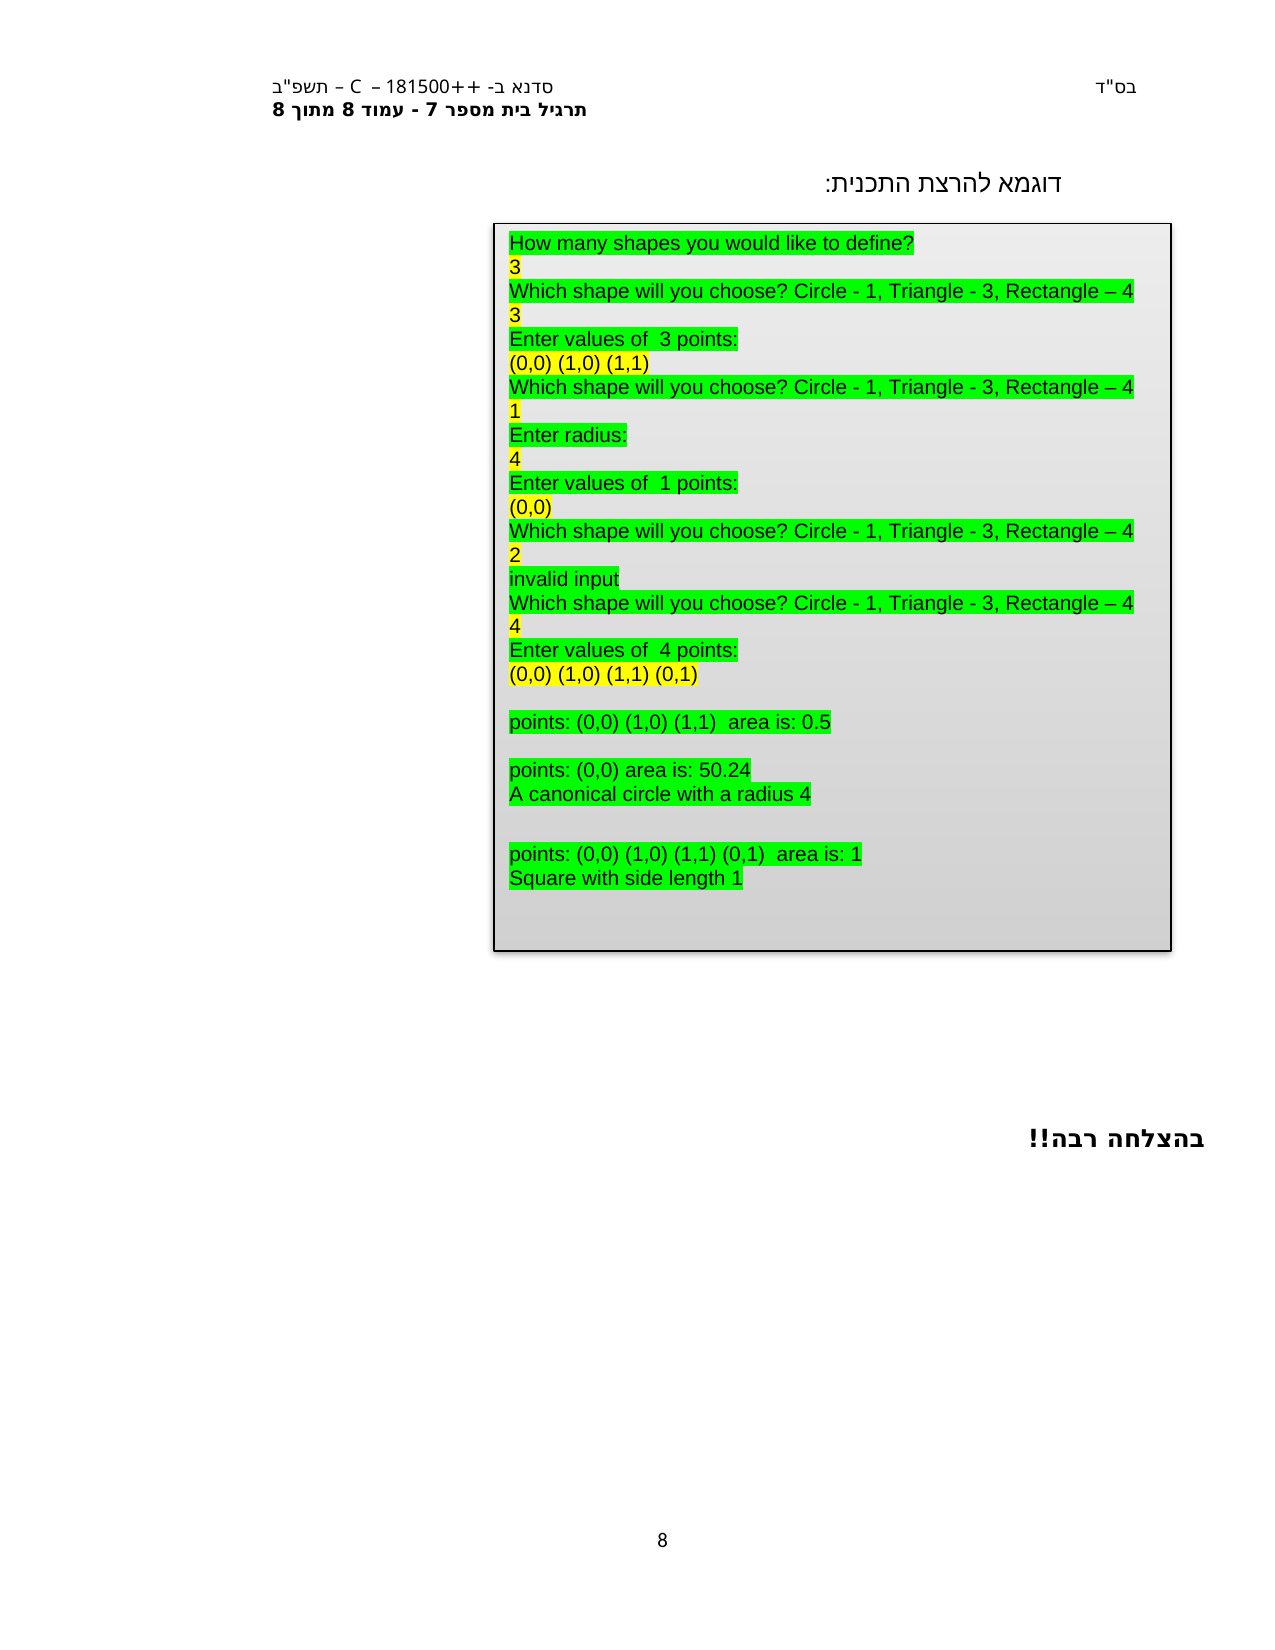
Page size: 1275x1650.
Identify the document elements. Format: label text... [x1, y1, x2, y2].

text דוגמא להרצת התכנית: [187, 169, 1137, 198]
